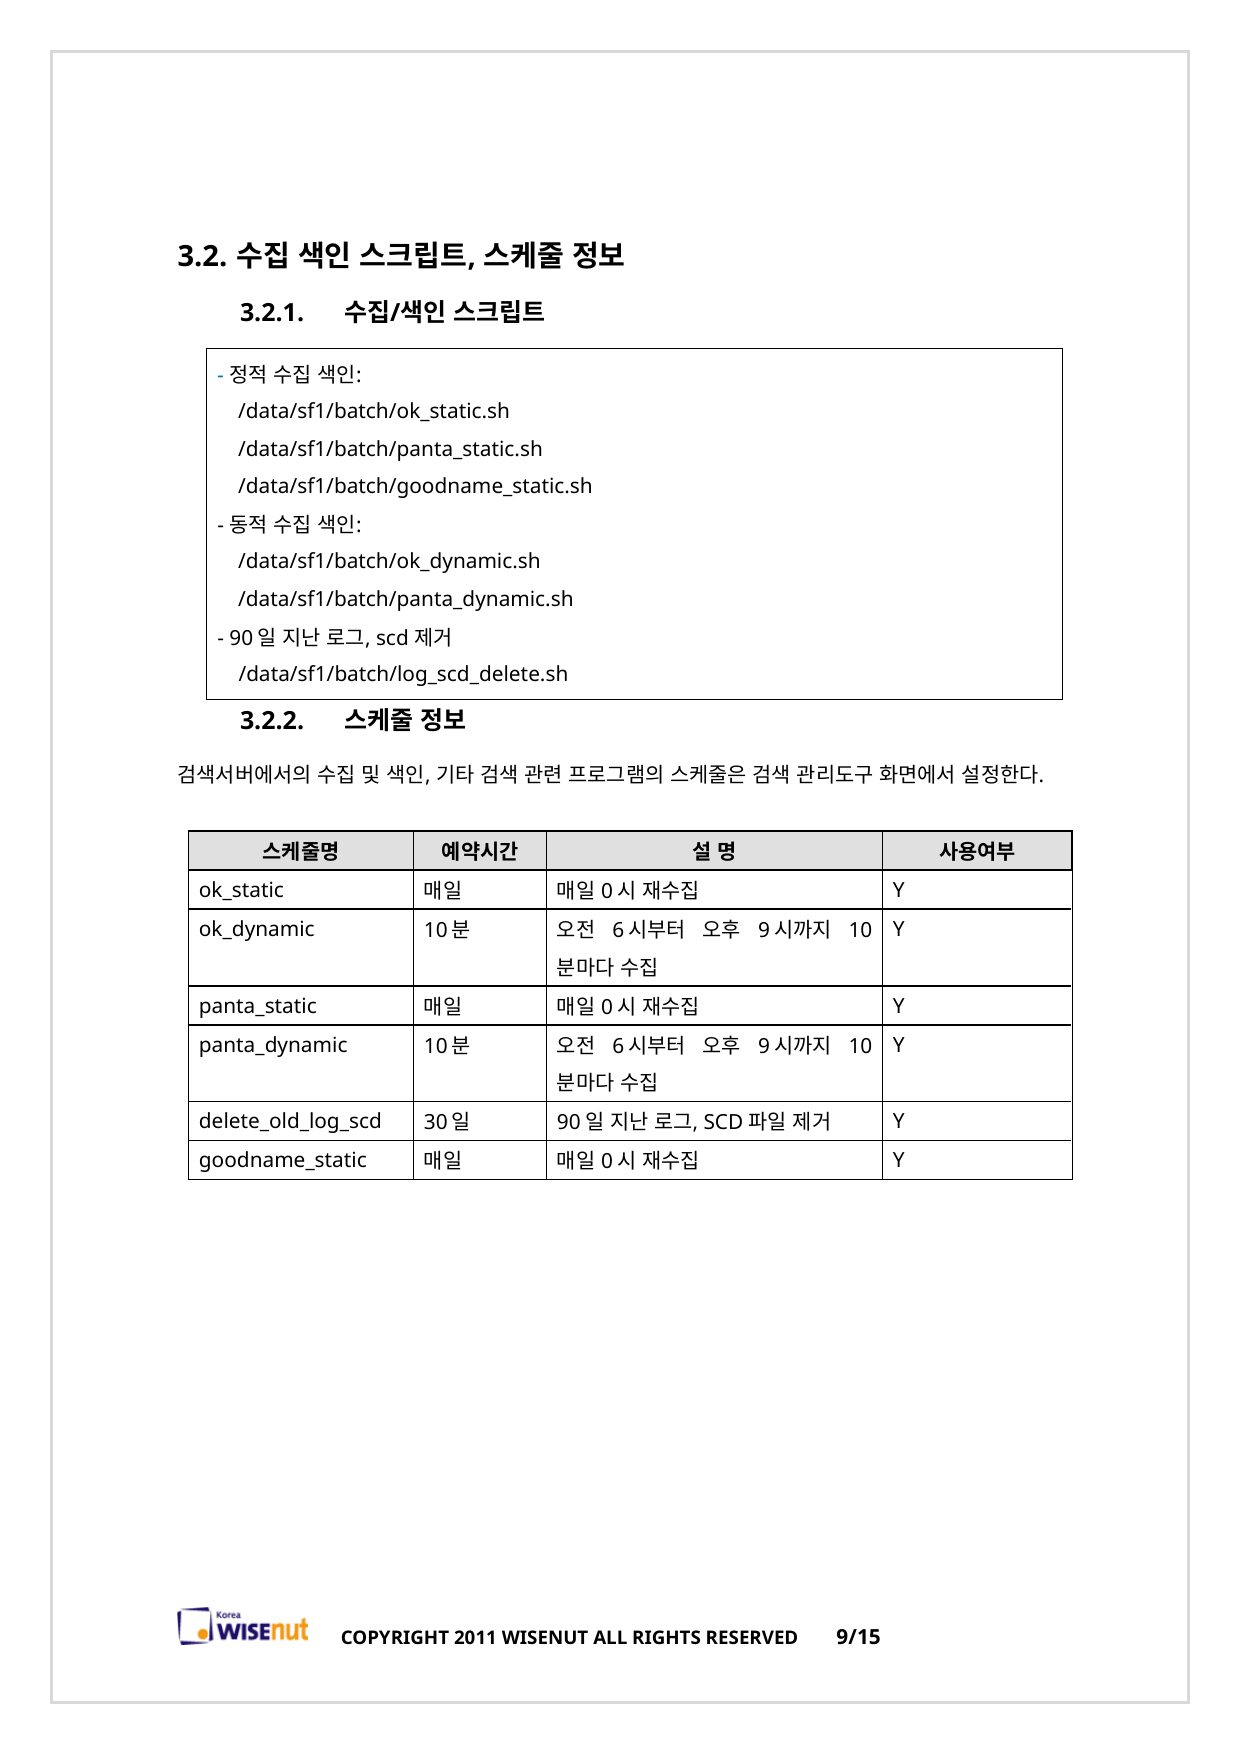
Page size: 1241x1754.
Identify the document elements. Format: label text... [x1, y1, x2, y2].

subtitle 스케줄 정보 [240, 700, 1063, 737]
text 검색서버에서의 수집 및 색인, 기타 검색 관련 프로그램의 스케줄은 검색 관리도구 화면에서 설정한다. [177, 755, 1063, 793]
table_cell panta_dynamic [189, 1026, 413, 1101]
table_cell Y [883, 1101, 1072, 1139]
table_cell Y [883, 1140, 1072, 1179]
table_cell 매일 0시 재수집 [547, 871, 882, 908]
table_cell ok_dynamic [189, 910, 413, 985]
table_header - 정적 수집 색인: /data/sf1/batch/ok_static.sh /data/sf1/batch/panta_static.sh /data/sf1/batch/goodname_static.sh - 동적 수집 색인: /data/sf1/batch/ok_dynamic.sh /data/sf1/batch/panta_dynamic.sh - 90일 지난 로그, scd 제거 /data/sf1/batch/log_scd_delete.sh [207, 349, 1062, 698]
table_cell 10분 [414, 910, 546, 985]
table_cell 10분 [414, 1026, 546, 1101]
table_cell panta_static [189, 987, 413, 1024]
table_cell 30일 [414, 1102, 546, 1139]
table_cell ok_static [189, 871, 413, 908]
table_cell Y [883, 871, 1072, 908]
table_cell 매일 0시 재수집 [547, 1141, 882, 1179]
table_cell 오전 6시부터 오후 9시까지 10분마다 수집 [547, 1026, 882, 1101]
table_cell Y [883, 985, 1072, 1024]
table_header 설 명 [547, 832, 882, 869]
table_cell 매일 [414, 987, 546, 1024]
subtitle 수집/색인 스크립트 [240, 292, 1063, 329]
table_header 예약시간 [414, 832, 546, 869]
picture [177, 1607, 308, 1645]
table_header 스케줄명 [189, 832, 413, 869]
table_cell 매일 [414, 1141, 546, 1179]
subtitle 수집 색인 스크립트, 스케줄 정보 [177, 217, 1063, 292]
table_cell Y [883, 1024, 1072, 1101]
table_cell delete_old_log_scd [189, 1102, 413, 1139]
table_cell 매일 0시 재수집 [547, 987, 882, 1024]
table_cell Y [883, 908, 1072, 985]
table_cell 오전 6시부터 오후 9시까지 10분마다 수집 [547, 910, 882, 985]
table_cell 90일 지난 로그, SCD 파일 제거 [547, 1102, 882, 1139]
table_header 사용여부 [883, 832, 1071, 869]
table_cell 매일 [414, 871, 546, 908]
table_cell goodname_static [189, 1141, 413, 1179]
